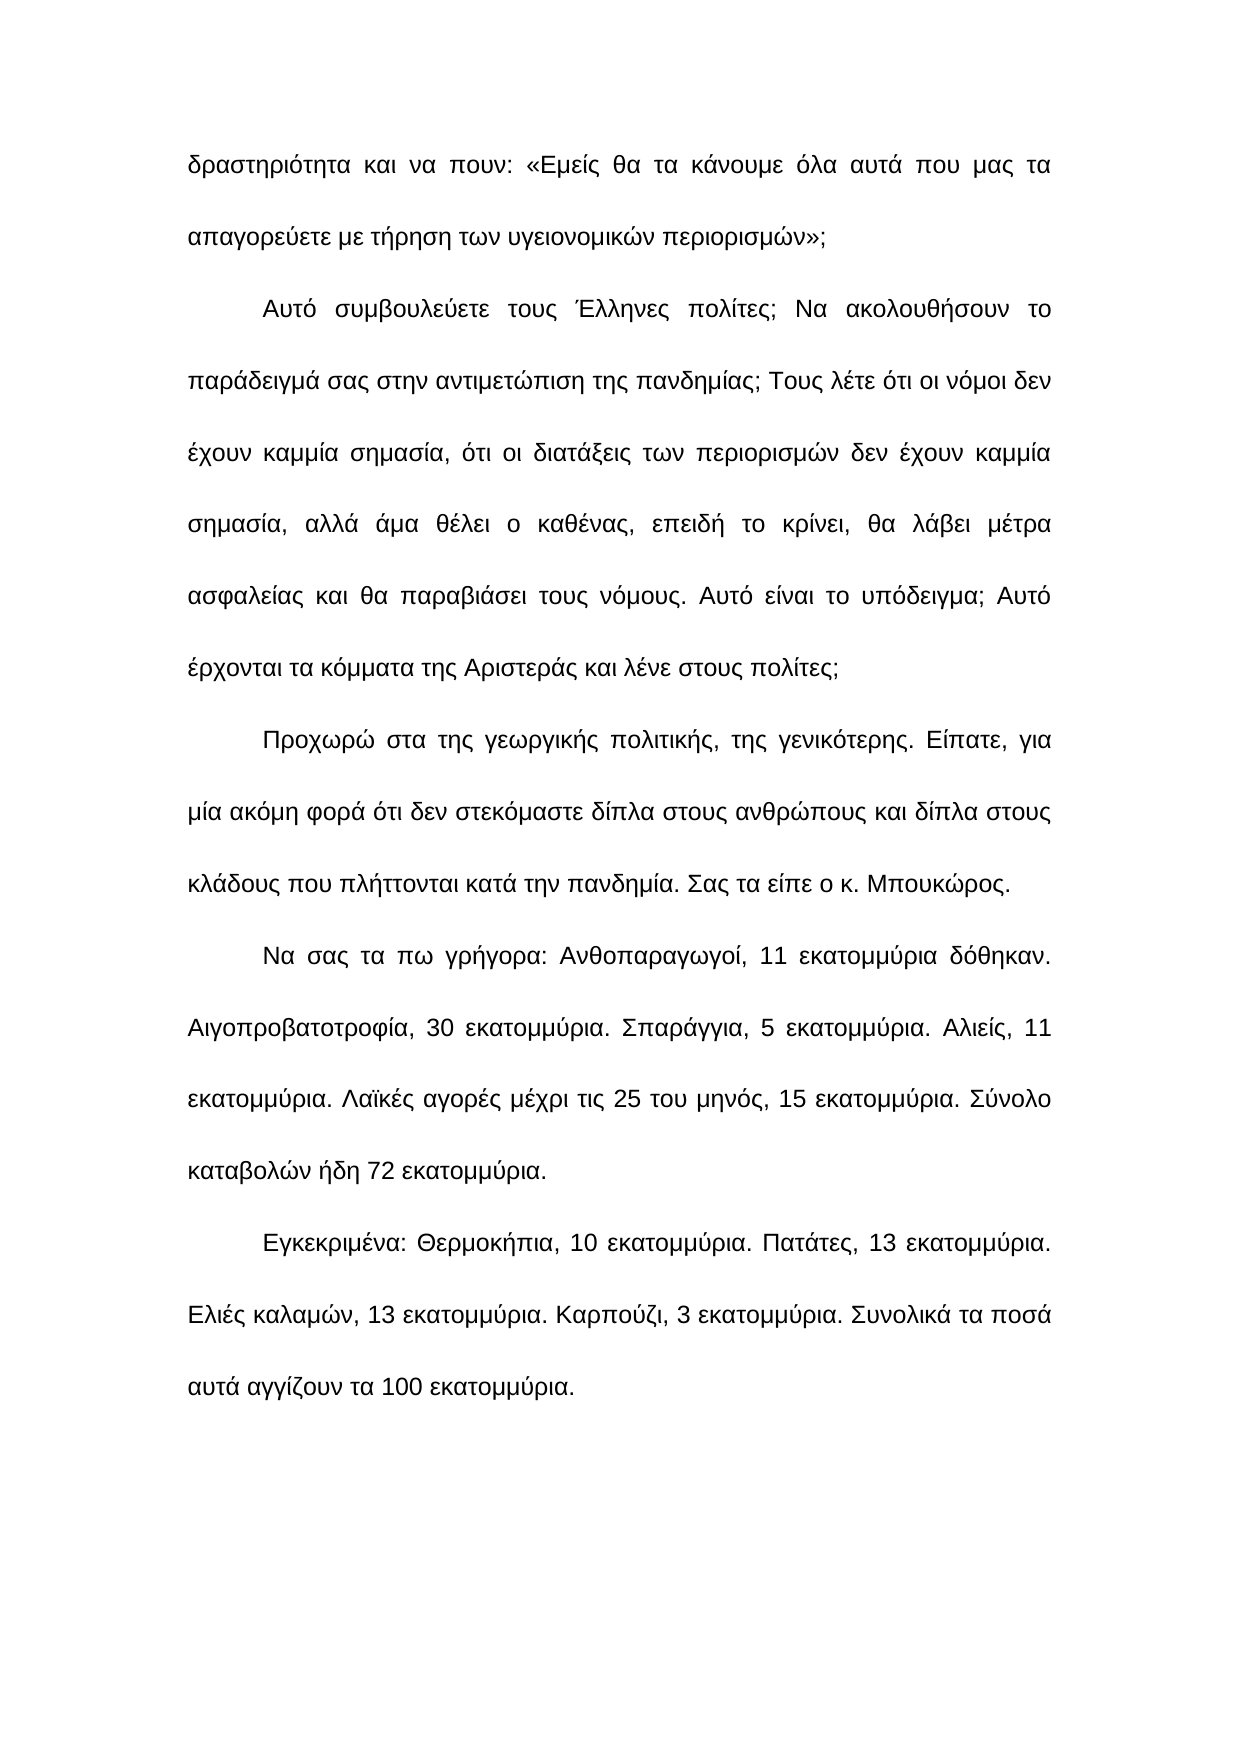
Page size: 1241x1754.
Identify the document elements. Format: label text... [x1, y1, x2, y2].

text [187, 150, 1053, 251]
text Εγκεκριμένα: Θερμοκήπια, 10 εκατομμύρια. Πατάτες, 13 εκατομμύρια. Ελιές καλαμών, 13 εκατομμύρια. Καρπούζι, 3 εκατομμύρια. Συνολικά τα ποσά αυτά αγγίζουν τα 100 εκατομμύρια. [187, 1228, 1053, 1401]
text Αυτό συμβουλεύετε τους Έλληνες πολίτες; Να ακολουθήσουν το παράδειγμά σας στην αντιμετώπιση της πανδημίας; Τους λέτε ότι οι νόμοι δεν έχουν καμμία σημασία, ότι οι διατάξεις των περιορισμών δεν έχουν καμμία σημασία, αλλά άμα θέλει ο καθένας, επειδή το κρίνει, θα λάβει μέτρα ασφαλείας και θα παραβιάσει τους νόμους. Αυτό είναι το υπόδειγμα; Αυτό έρχονται τα κόμματα της Αριστεράς και λένε στους πολίτες; [187, 294, 1053, 682]
text Προχωρώ στα της γεωργικής πολιτικής, της γενικότερης. Είπατε, για μία ακόμη φορά ότι δεν στεκόμαστε δίπλα στους ανθρώπους και δίπλα στους κλάδους που πλήττονται κατά την πανδημία. Σας τα είπε ο κ. Μπουκώρος. [187, 725, 1053, 897]
text Να σας τα πω γρήγορα: Ανθοπαραγωγοί, 11 εκατομμύρια δόθηκαν. Αιγοπροβατοτροφία, 30 εκατομμύρια. Σπαράγγια, 5 εκατομμύρια. Αλιείς, 11 εκατομμύρια. Λαϊκές αγορές μέχρι τις 25 του μηνός, 15 εκατομμύρια. Σύνολο καταβολών ήδη 72 εκατομμύρια. [187, 941, 1053, 1185]
